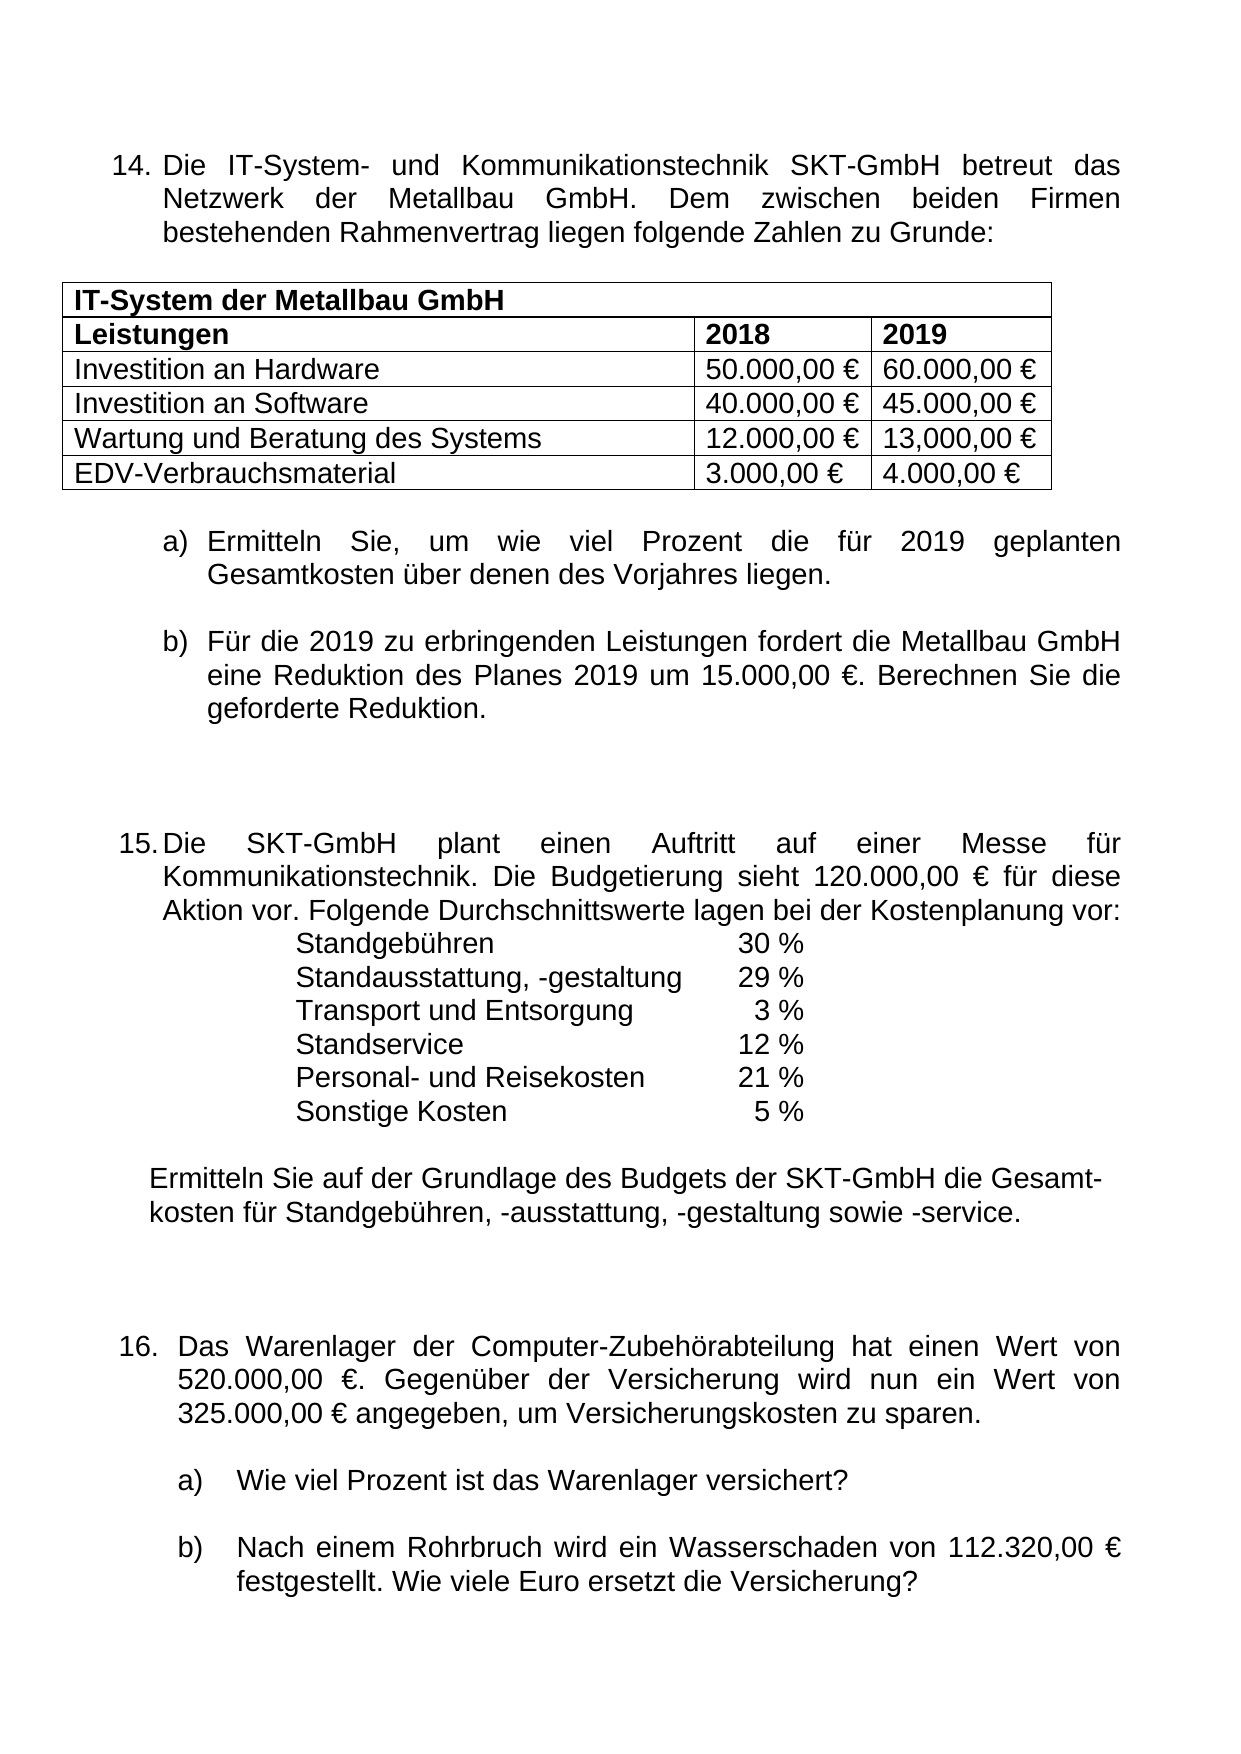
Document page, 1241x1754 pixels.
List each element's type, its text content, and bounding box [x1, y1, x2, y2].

list Wie viel Prozent ist das Warenlager versichert? [177, 1463, 1122, 1497]
table_cell Leistungen [63, 318, 694, 351]
list Nach einem Rohrbruch wird ein Wasserschaden von 112.320,00 € festgestellt. Wie viele Euro ersetzt die Versicherung? [177, 1530, 1122, 1597]
list Die SKT-GmbH plant einen Auftritt auf einer Messe für Kommunikationstechnik. Die Budgetierung sieht 120.000,00 € für diese Aktion vor. Folgende Durchschnittswerte lagen bei der Kostenplanung vor: [118, 826, 1122, 926]
list Ermitteln Sie, um wie viel Prozent die für 2019 geplanten Gesamtkosten über denen des Vorjahres liegen. [162, 524, 1122, 591]
table_cell 60.000,00 € [872, 352, 1051, 386]
table_cell 45.000,00 € [872, 387, 1051, 420]
table_cell 50.000,00 € [695, 352, 871, 386]
text Standgebühren 30 % [295, 926, 1122, 960]
text Standservice 12 % [295, 1027, 1122, 1061]
table_cell 13,000,00 € [872, 421, 1051, 455]
list Das Warenlager der Computer-Zubehörabteilung hat einen Wert von 520.000,00 €. Gegenüber der Versicherung wird nun ein Wert von 325.000,00 € angegeben, um Versicherungskosten zu sparen. [118, 1329, 1122, 1429]
table_cell 2019 [872, 318, 1051, 351]
table_cell 40.000,00 € [695, 387, 871, 420]
text Standausstattung, -gestaltung 29 % [295, 960, 1122, 993]
text Sonstige Kosten 5 % [295, 1094, 1122, 1128]
table_cell EDV-Verbrauchsmaterial [63, 456, 694, 489]
text Personal- und Reisekosten 21 % [295, 1061, 1122, 1094]
list Für die 2019 zu erbringenden Leistungen fordert die Metallbau GmbH eine Reduktion des Planes 2019 um 15.000,00 €. Berechnen Sie die geforderte Reduktion. [162, 624, 1122, 725]
table_cell Wartung und Beratung des Systems [63, 421, 694, 455]
table_cell 2018 [695, 318, 871, 351]
table_header IT-System der Metallbau GmbH [63, 283, 1051, 316]
table_cell 3.000,00 € [695, 456, 871, 489]
table_cell Investition an Hardware [63, 352, 694, 386]
list Die IT-System- und Kommunikationstechnik SKT-GmbH betreut das Netzwerk der Metallbau GmbH. Dem zwischen beiden Firmen bestehenden Rahmenvertrag liegen folgende Zahlen zu Grunde: [111, 148, 1122, 248]
text Ermitteln Sie auf der Grundlage des Budgets der SKT-GmbH die Gesamt-kosten für Standgebühren, -ausstattung, -gestaltung sowie -service. [149, 1161, 1122, 1228]
text Transport und Entsorgung 3 % [295, 993, 1122, 1027]
table_cell 12.000,00 € [695, 421, 871, 455]
table_cell 4.000,00 € [872, 456, 1051, 489]
table_cell Investition an Software [63, 387, 694, 420]
